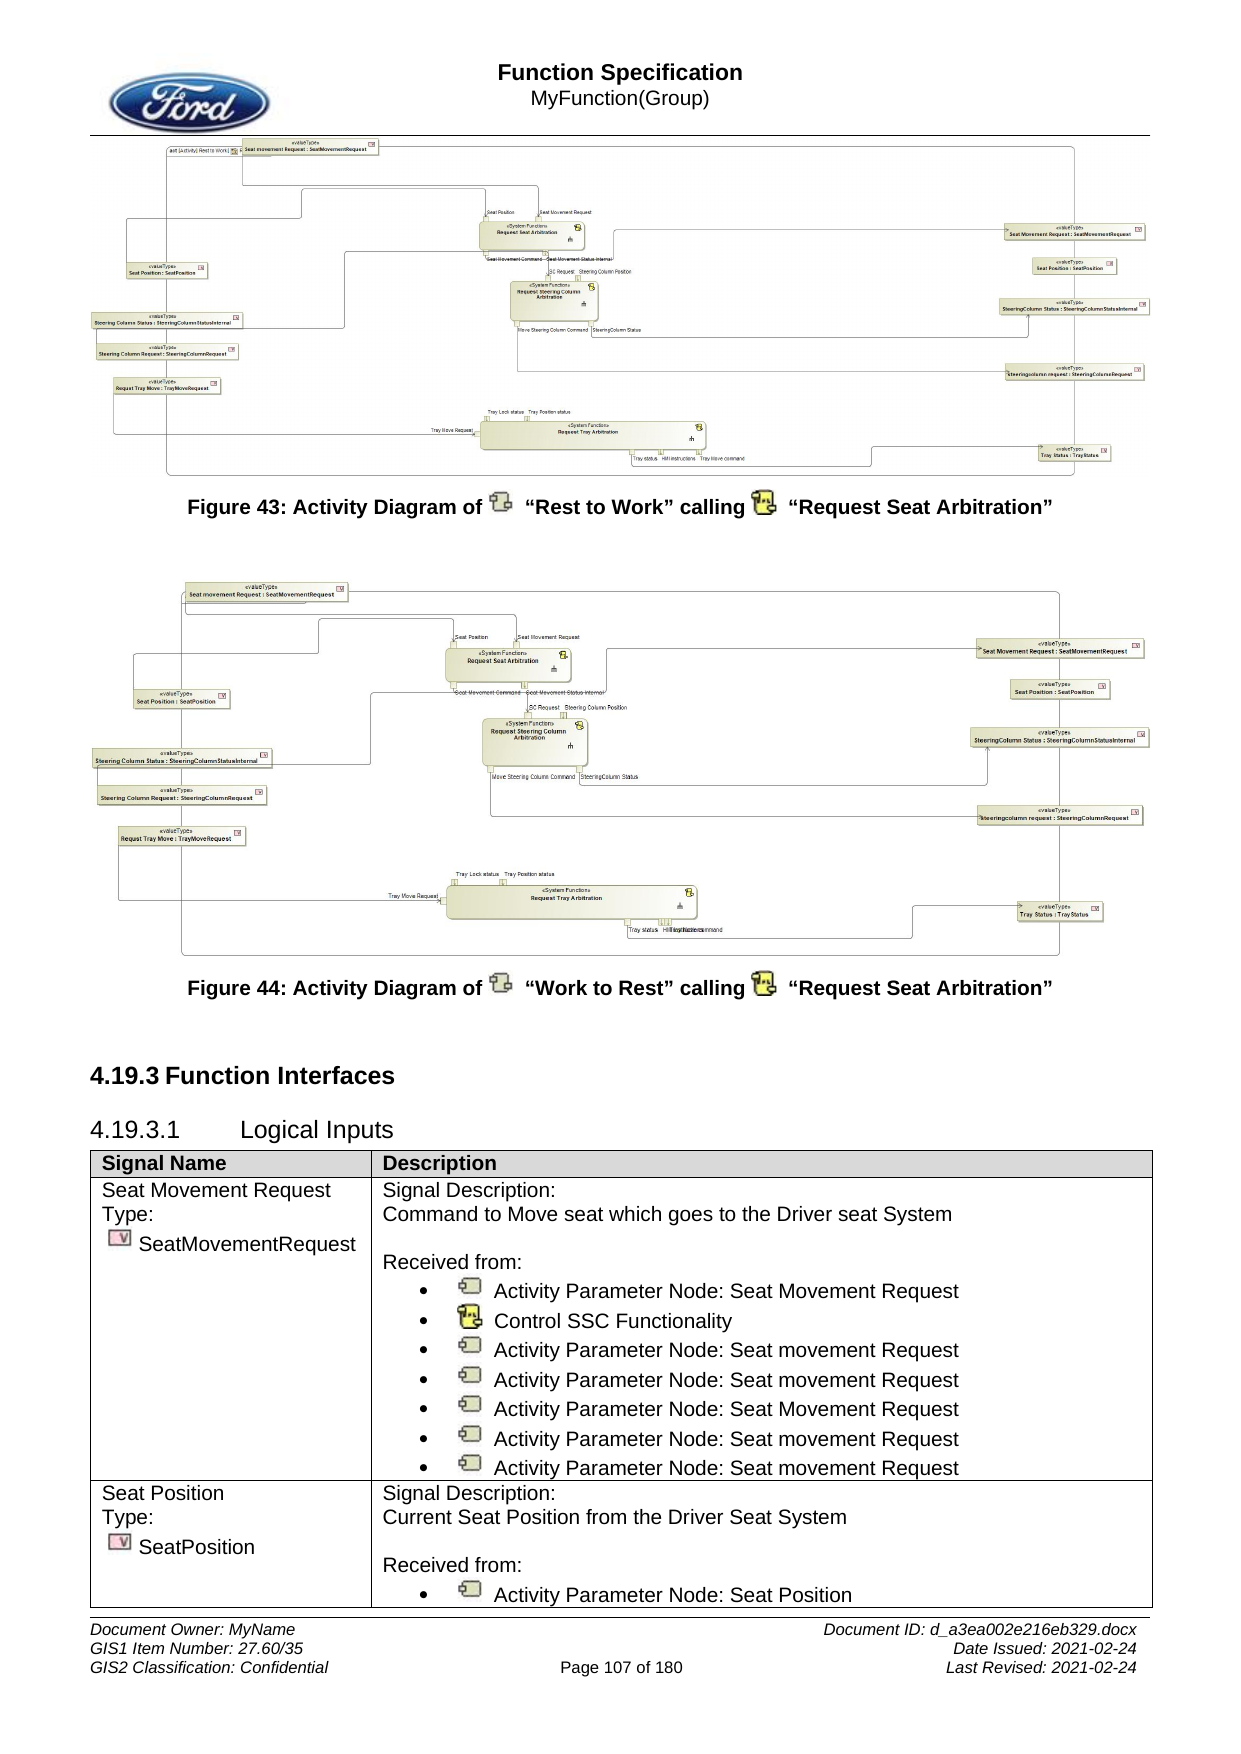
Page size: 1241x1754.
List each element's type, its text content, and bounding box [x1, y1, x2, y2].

picture [751, 970, 777, 996]
text Figure : Activity Diagram of “Work to Rest” calling “Request Seat Arbitration” [90, 970, 1150, 1000]
picture [457, 1577, 483, 1602]
picture [107, 1226, 133, 1251]
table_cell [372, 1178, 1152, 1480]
picture [457, 1362, 483, 1388]
text Figure : Activity Diagram of “Rest to Work” calling “Request Seat Arbitration” [90, 489, 1150, 519]
picture [457, 1391, 483, 1417]
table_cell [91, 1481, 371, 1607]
picture [89, 579, 1151, 958]
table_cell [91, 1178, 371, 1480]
picture [457, 1421, 483, 1447]
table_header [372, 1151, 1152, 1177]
subtitle Function Interfaces [90, 1061, 1150, 1090]
picture [488, 489, 513, 515]
subtitle Logical Inputs [90, 1115, 1150, 1144]
picture [107, 1529, 133, 1555]
picture [457, 1273, 483, 1299]
picture [457, 1450, 483, 1476]
picture [751, 489, 777, 515]
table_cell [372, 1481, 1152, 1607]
picture [488, 970, 513, 996]
picture [457, 1332, 483, 1358]
picture [89, 53, 1151, 477]
picture [457, 1303, 483, 1329]
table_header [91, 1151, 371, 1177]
